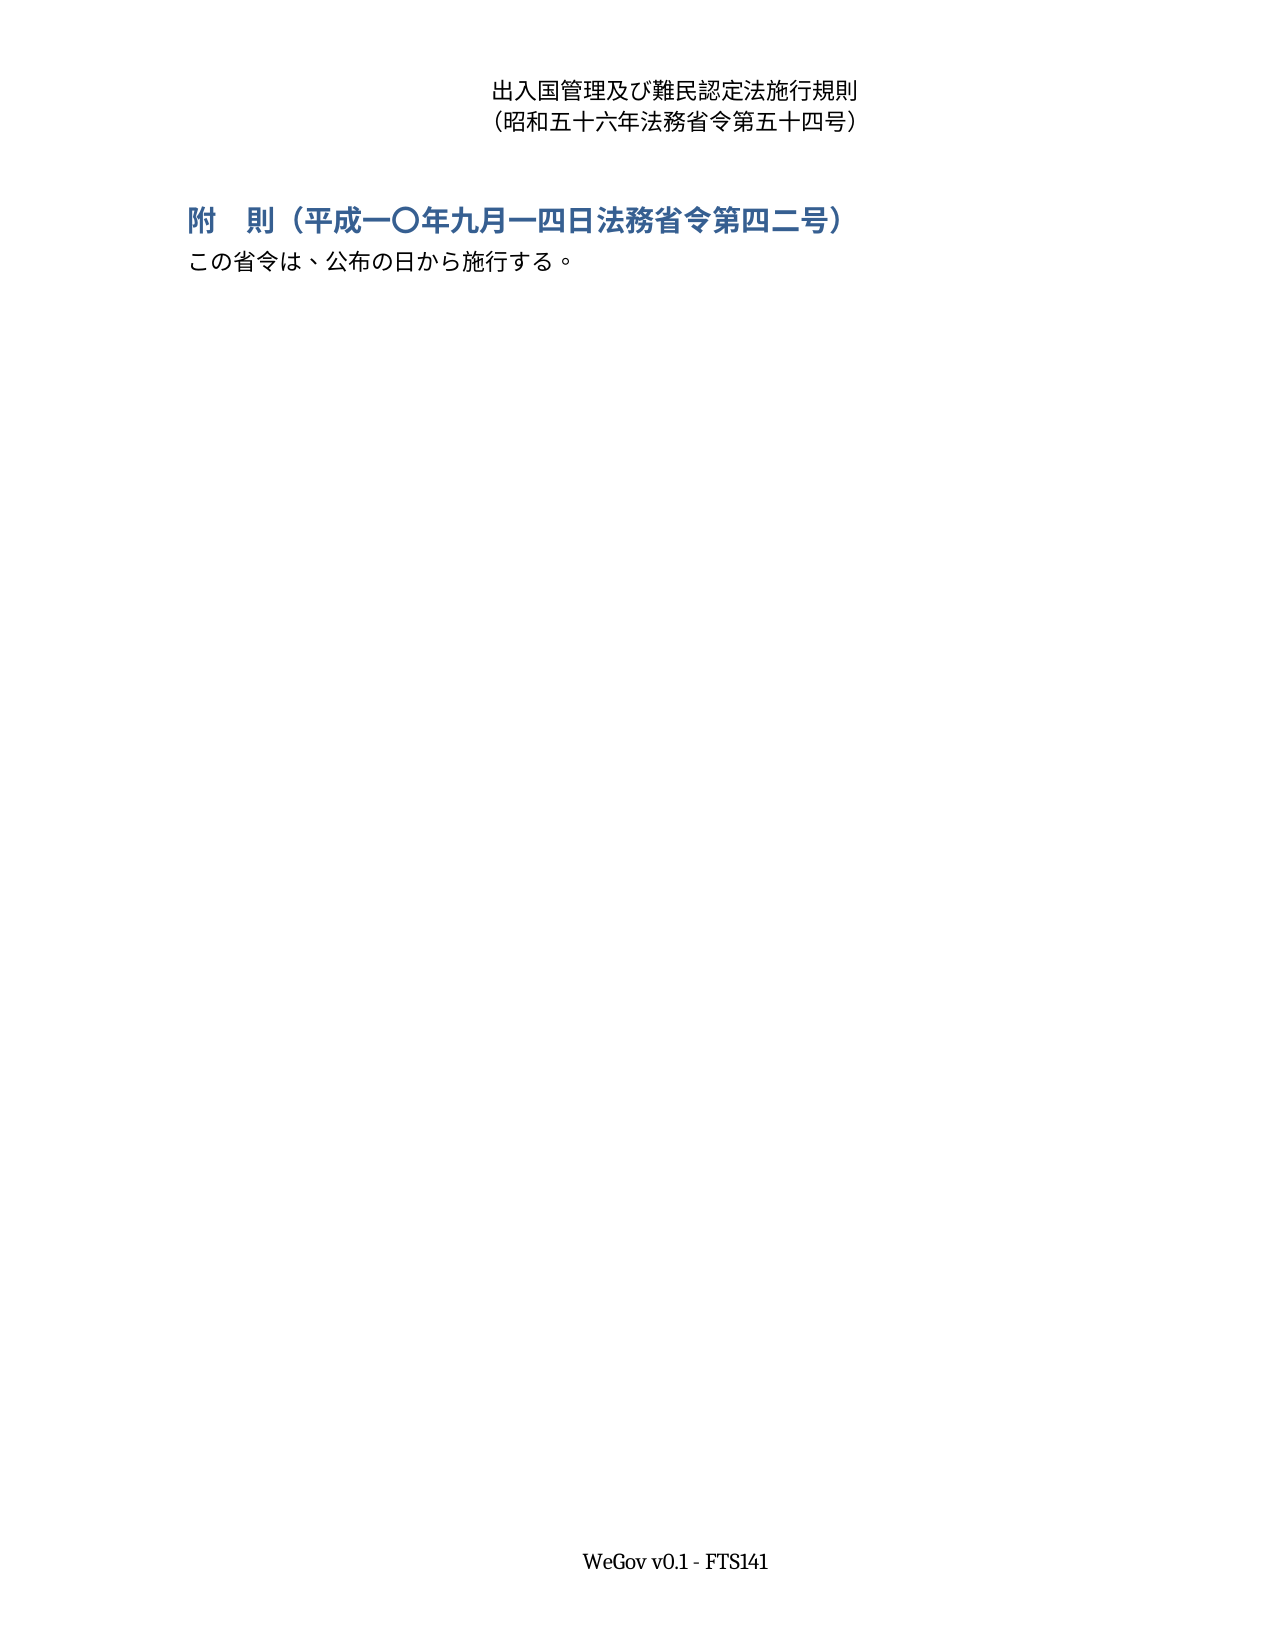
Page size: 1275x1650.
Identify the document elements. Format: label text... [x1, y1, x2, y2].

subtitle 附 則（平成一〇年九月一四日法務省令第四二号） [187, 200, 1087, 240]
text この省令は、公布の日から施行する。 [187, 246, 1087, 277]
